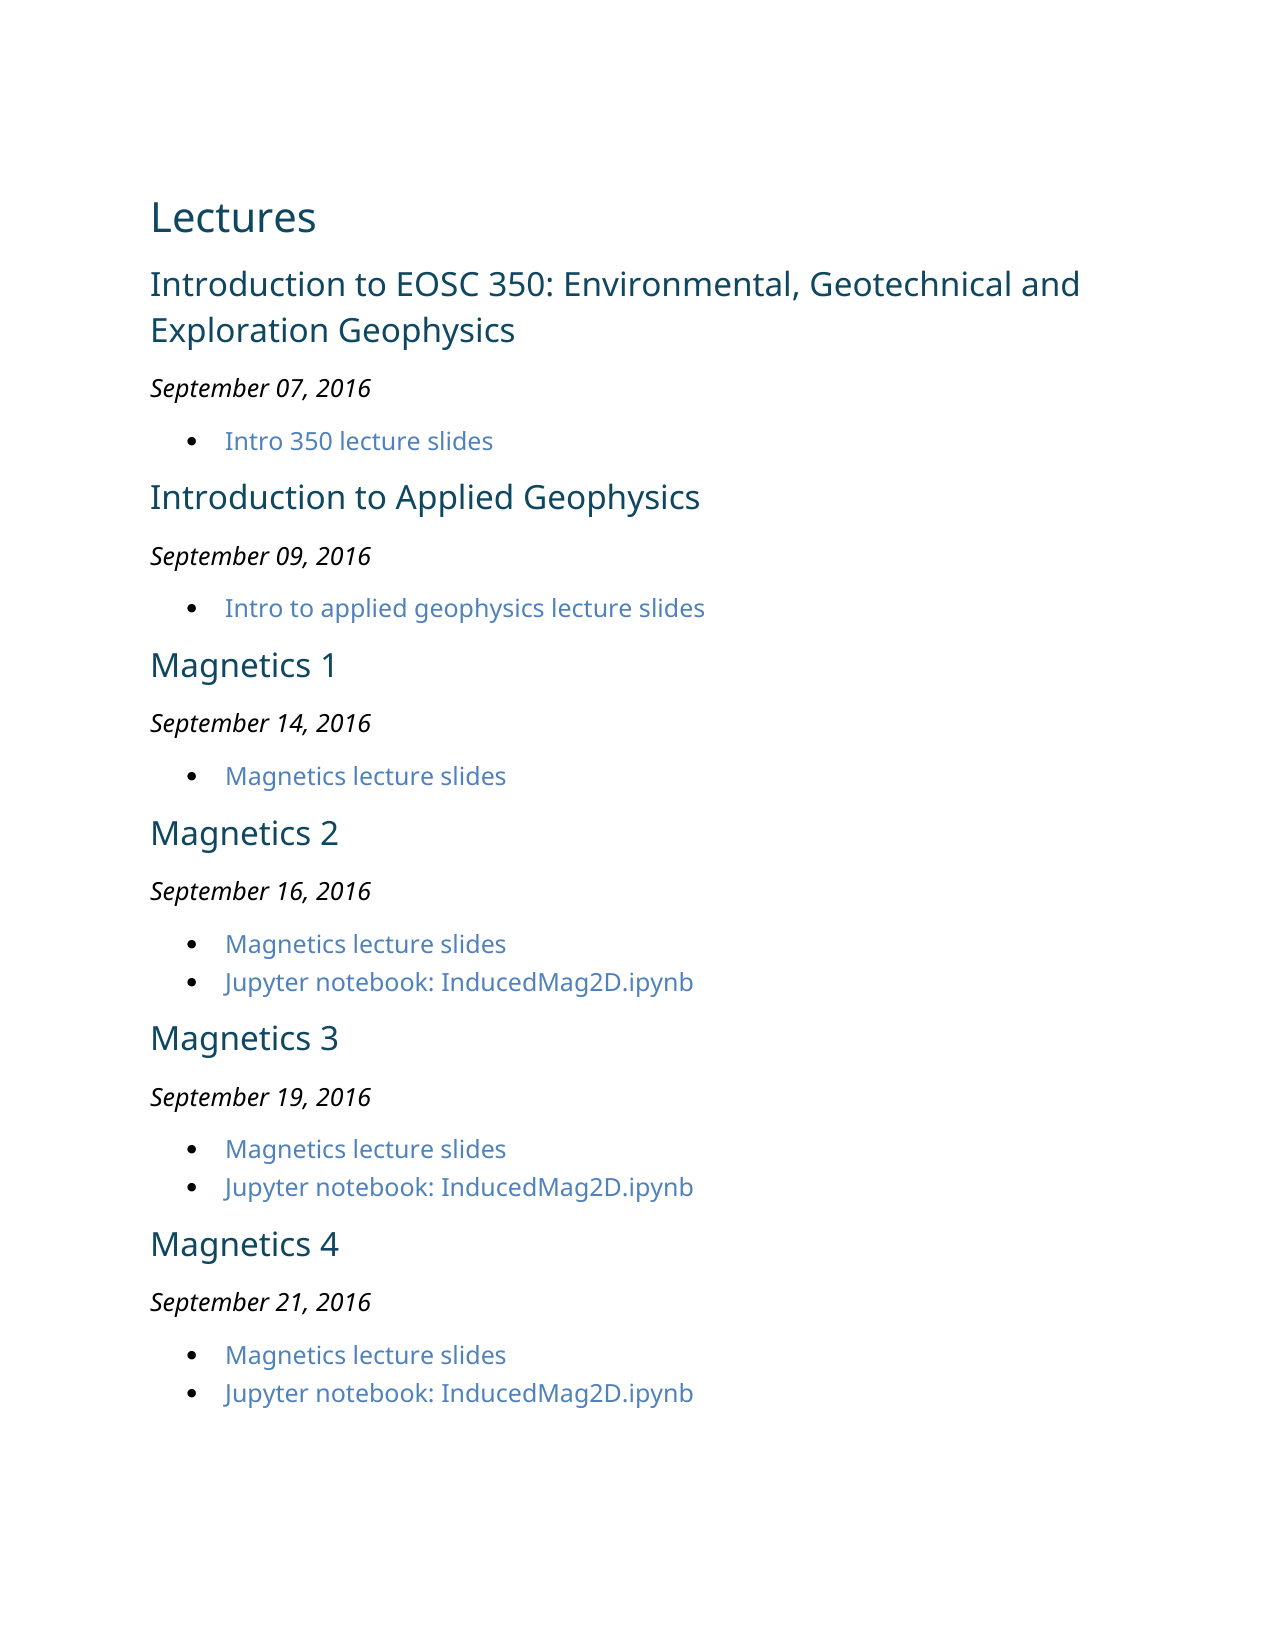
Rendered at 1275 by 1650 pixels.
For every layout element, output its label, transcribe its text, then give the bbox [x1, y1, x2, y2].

text September 07, 2016 [150, 371, 1125, 404]
subtitle Magnetics 1 [150, 642, 1125, 687]
subtitle Introduction to EOSC 350: Environmental, Geotechnical and Exploration Geophysics [150, 261, 1125, 352]
subtitle Magnetics 3 [150, 1015, 1125, 1060]
text September 14, 2016 [150, 706, 1125, 740]
subtitle Lectures [150, 187, 1125, 244]
text September 09, 2016 [150, 538, 1125, 572]
subtitle Magnetics 4 [150, 1221, 1125, 1266]
list Jupyter notebook: InducedMag2D.ipynb [187, 1170, 1125, 1204]
list Intro to applied geophysics lecture slides [187, 591, 1125, 625]
list Jupyter notebook: InducedMag2D.ipynb [187, 1375, 1125, 1409]
text September 21, 2016 [150, 1285, 1125, 1319]
list Magnetics lecture slides [187, 1132, 1125, 1166]
text September 16, 2016 [150, 874, 1125, 908]
list Magnetics lecture slides [187, 926, 1125, 961]
subtitle Introduction to Applied Geophysics [150, 474, 1125, 519]
list Magnetics lecture slides [187, 1337, 1125, 1372]
list Jupyter notebook: InducedMag2D.ipynb [187, 964, 1125, 998]
list Intro 350 lecture slides [187, 423, 1125, 457]
text September 19, 2016 [150, 1079, 1125, 1113]
subtitle Magnetics 2 [150, 809, 1125, 855]
list Magnetics lecture slides [187, 759, 1125, 793]
